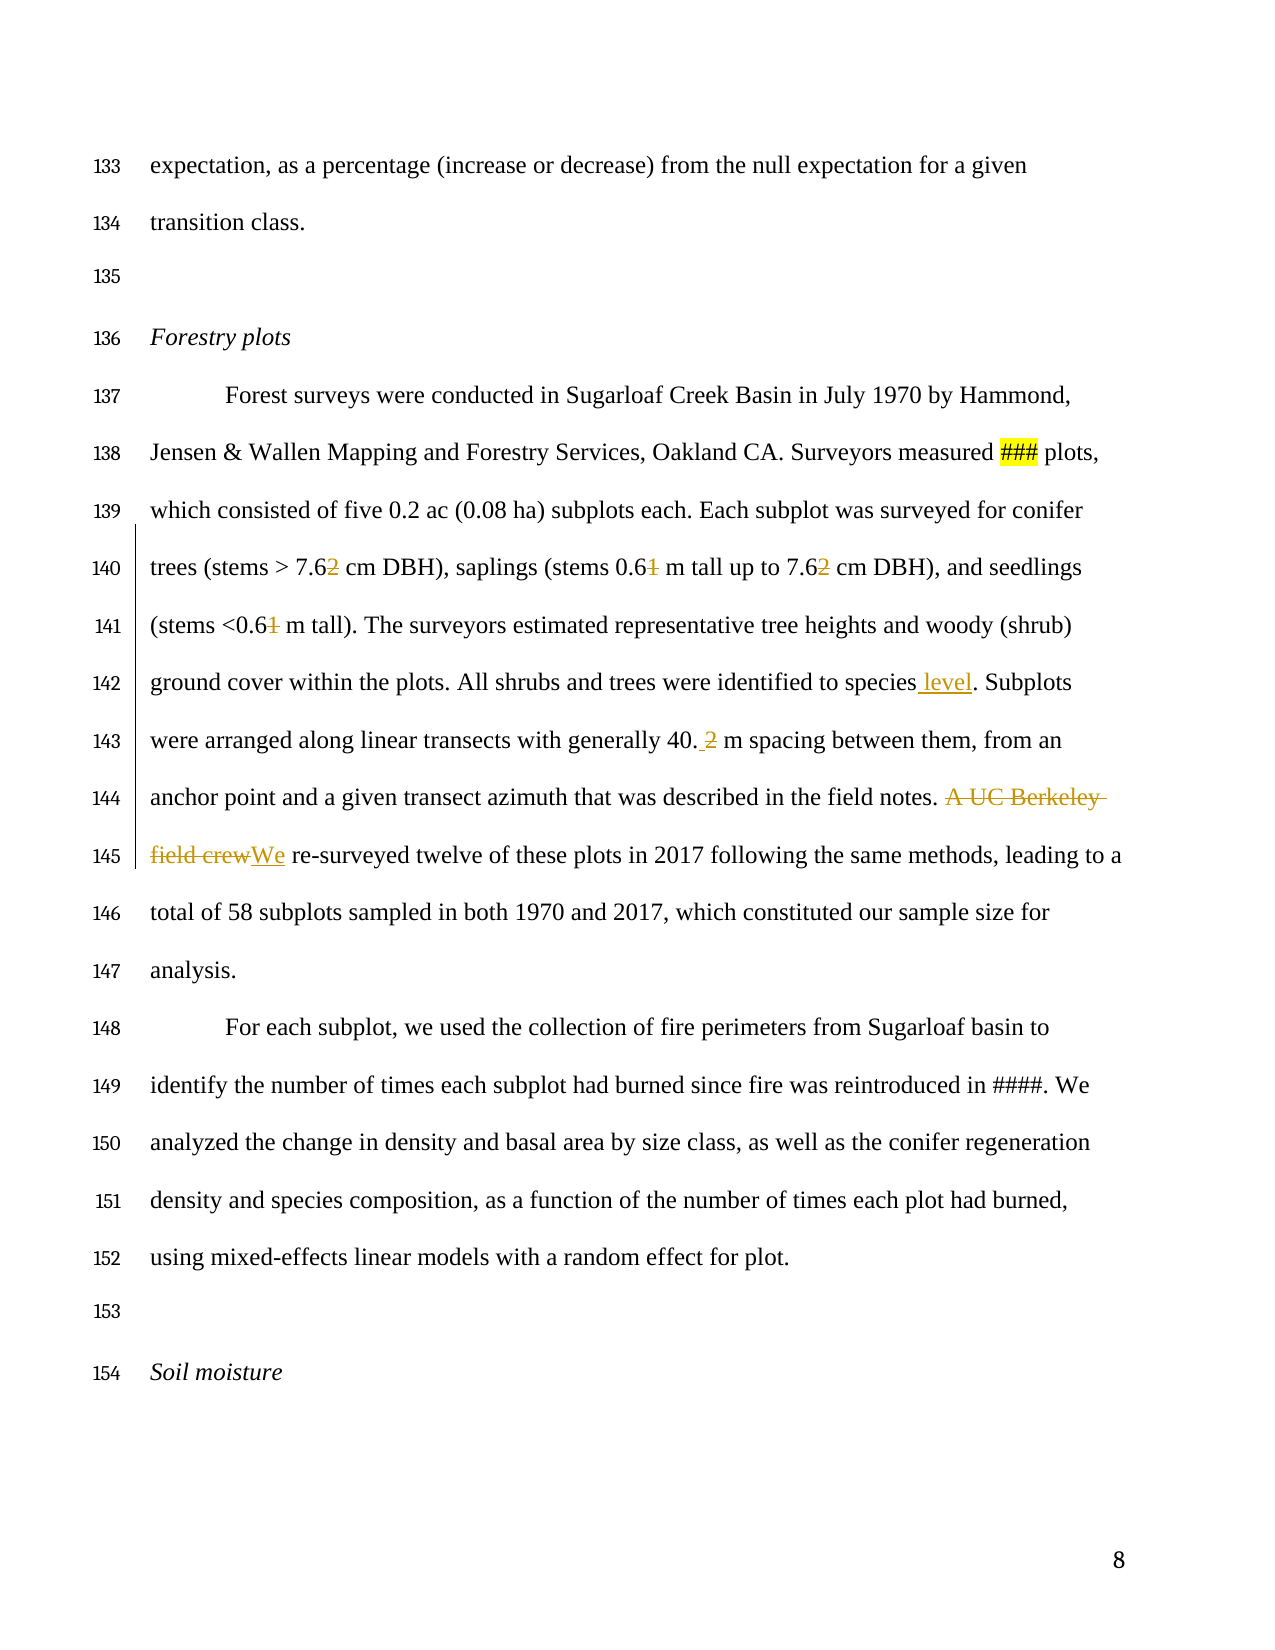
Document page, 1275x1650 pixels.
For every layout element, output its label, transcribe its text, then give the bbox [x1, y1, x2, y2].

text Forestry plots [150, 322, 1125, 351]
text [150, 150, 1125, 236]
text Forest surveys were conducted in Sugarloaf Creek Basin in July 1970 by Hammond, Jensen & Wallen Mapping and Forestry Services, Oakland CA. Surveyors measured ### plots, which consisted of five 0.2 ac (0.08 ha) subplots each. Each subplot was surveyed for conifer trees (stems > 7.6 cm DBH), saplings (stems 0.6 m tall up to 7.6 cm DBH), and seedlings (stems <0.6 m tall). The surveyors estimated representative tree heights and woody (shrub) ground cover within the plots. All shrubs and trees were identified to species. Subplots were arranged along linear transects with generally 40. m spacing between them, from an anchor point and a given transect azimuth that was described in the field notes. re-surveyed twelve of these plots in 2017 following the same methods, leading to a total of 58 subplots sampled in both 1970 and 2017, which constituted our sample size for analysis. [150, 380, 1125, 984]
text For each subplot, we used the collection of fire perimeters from Sugarloaf basin to identify the number of times each subplot had burned since fire was reintroduced in ####. We analyzed the change in density and basal area by size class, as well as the conifer regeneration density and species composition, as a function of the number of times each plot had burned, using mixed-effects linear models with a random effect for plot. [150, 1012, 1125, 1271]
text Soil moisture [150, 1357, 1125, 1386]
